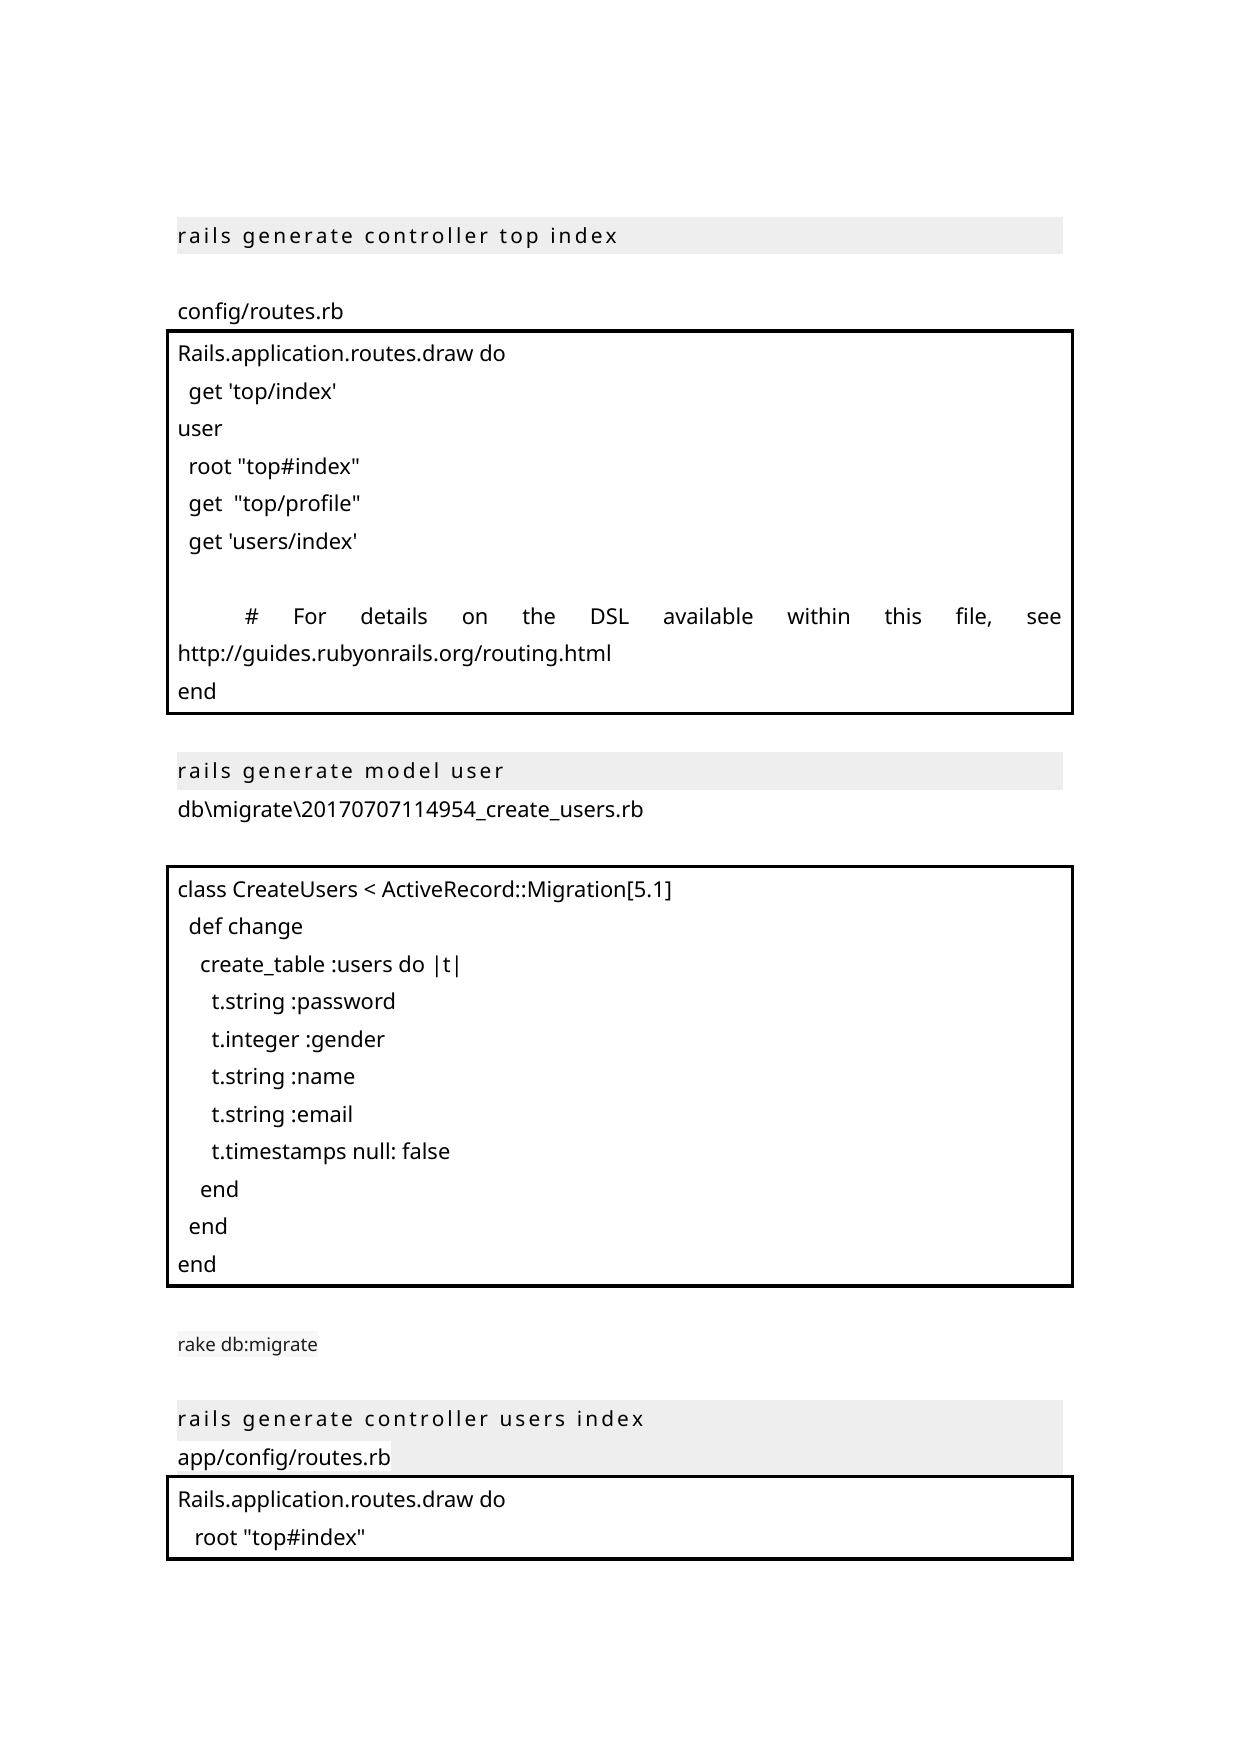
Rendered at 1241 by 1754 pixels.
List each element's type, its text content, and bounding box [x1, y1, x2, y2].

text rake db:migrate [177, 1325, 1063, 1363]
text config/routes.rb [177, 292, 1063, 329]
text rails generate model user [177, 752, 1063, 790]
text end [169, 1240, 1071, 1284]
text Rails.application.routes.draw do [169, 1478, 1071, 1513]
text get 'top/index' [177, 372, 1063, 409]
text end [177, 1170, 1063, 1207]
text app/config/routes.rb [177, 1438, 1063, 1475]
text t.string :name [177, 1057, 1063, 1095]
text db\migrate\20170707114954_create_users.rb [177, 790, 1063, 827]
text create_table :users do |t| [177, 945, 1063, 982]
text root "top#index" [169, 1513, 1071, 1557]
text t.string :password [177, 982, 1063, 1020]
text t.timestamps null: false [177, 1132, 1063, 1170]
text end [169, 667, 1071, 712]
text def change [177, 907, 1063, 945]
text t.integer :gender [177, 1020, 1063, 1057]
text # For details on the DSL available within this file, see http://guides.rubyonrails.org/routing.html [177, 597, 1063, 667]
text root "top#index" [177, 447, 1063, 484]
text rails generate controller users index [177, 1400, 1063, 1438]
text user [177, 409, 1063, 447]
text get 'users/index' [177, 522, 1063, 559]
text Rails.application.routes.draw do [169, 333, 1071, 372]
text rails generate controller top index [177, 217, 1063, 254]
text get "top/profile" [177, 484, 1063, 522]
text end [177, 1207, 1063, 1240]
text class CreateUsers < ActiveRecord::Migration[5.1] [169, 868, 1071, 907]
text t.string :email [177, 1095, 1063, 1132]
